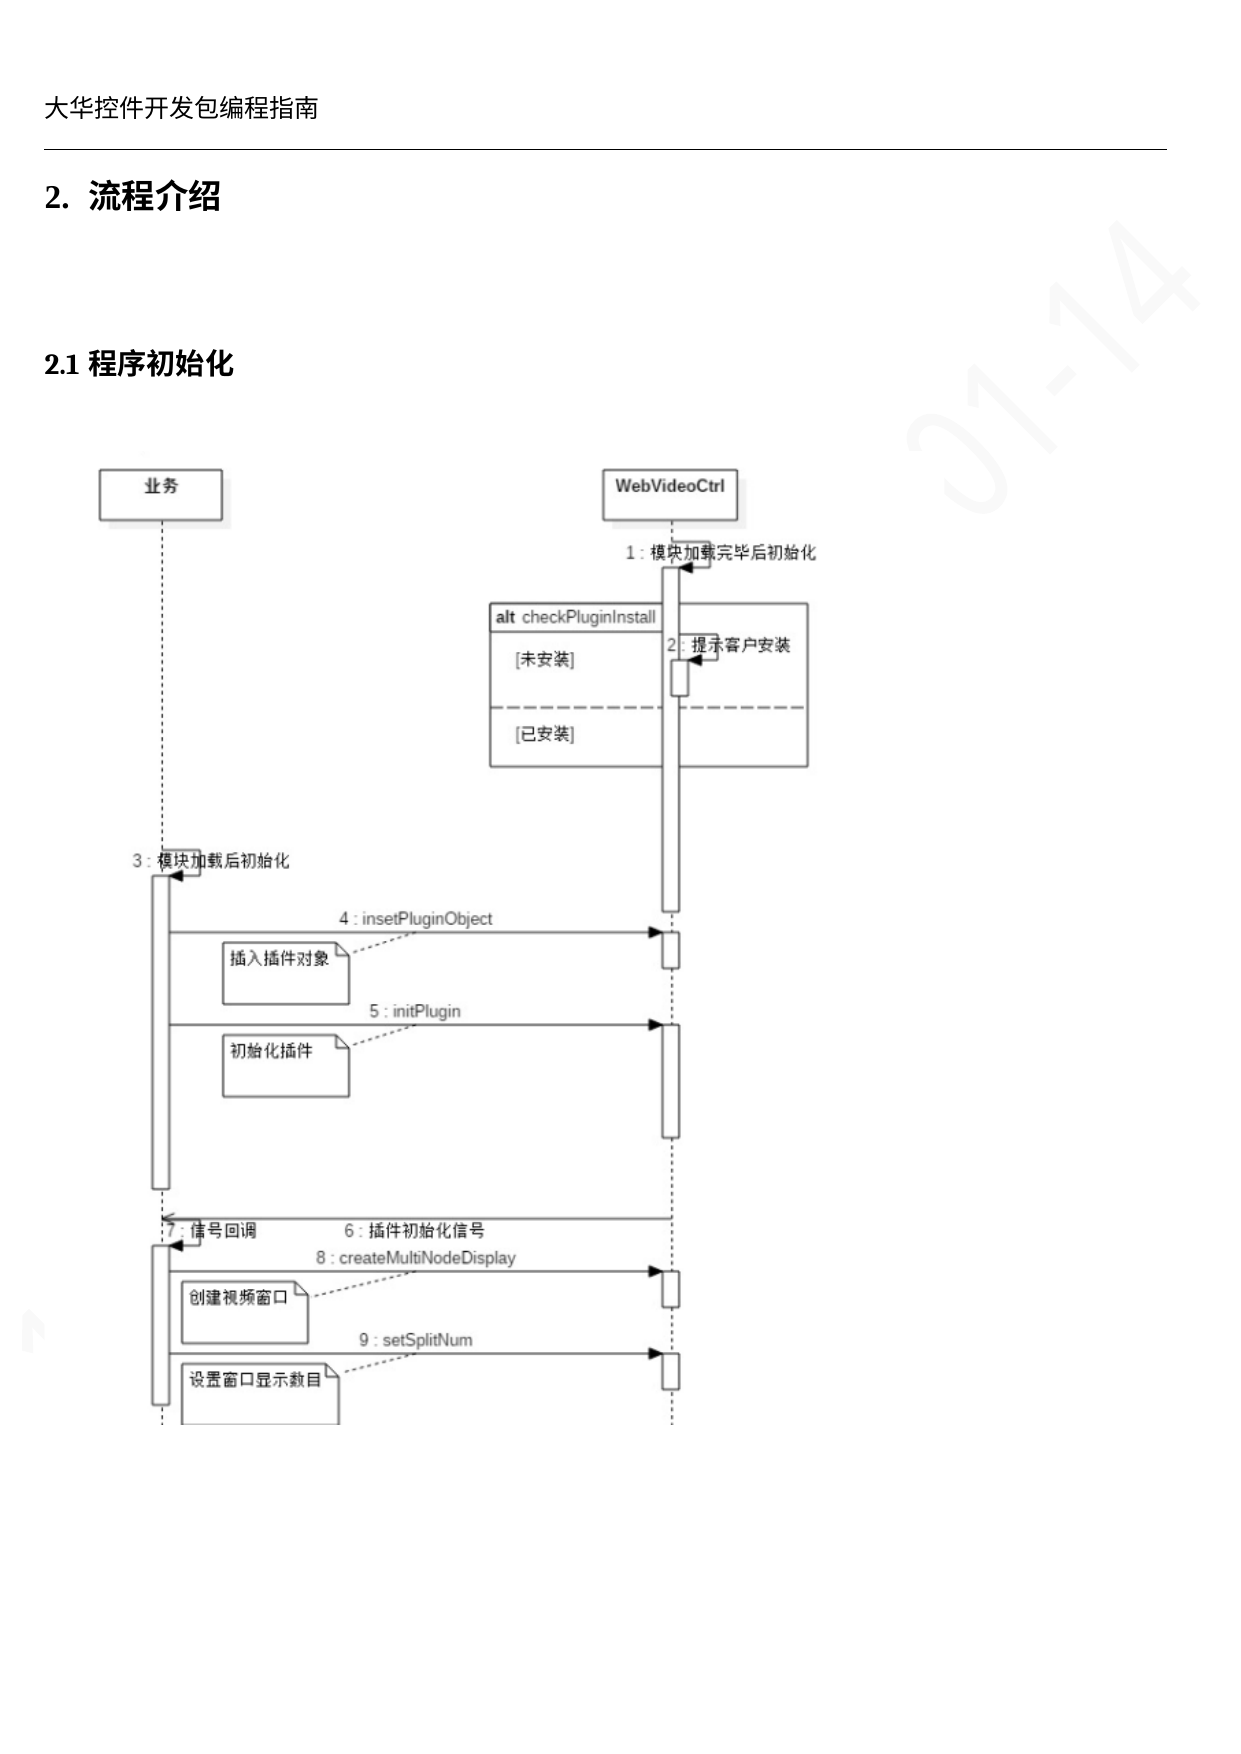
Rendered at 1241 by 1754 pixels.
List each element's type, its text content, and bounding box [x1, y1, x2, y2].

subtitle 程序初始化 [44, 329, 1167, 394]
picture [44, 451, 945, 1425]
subtitle 流程介绍 [44, 162, 1167, 227]
